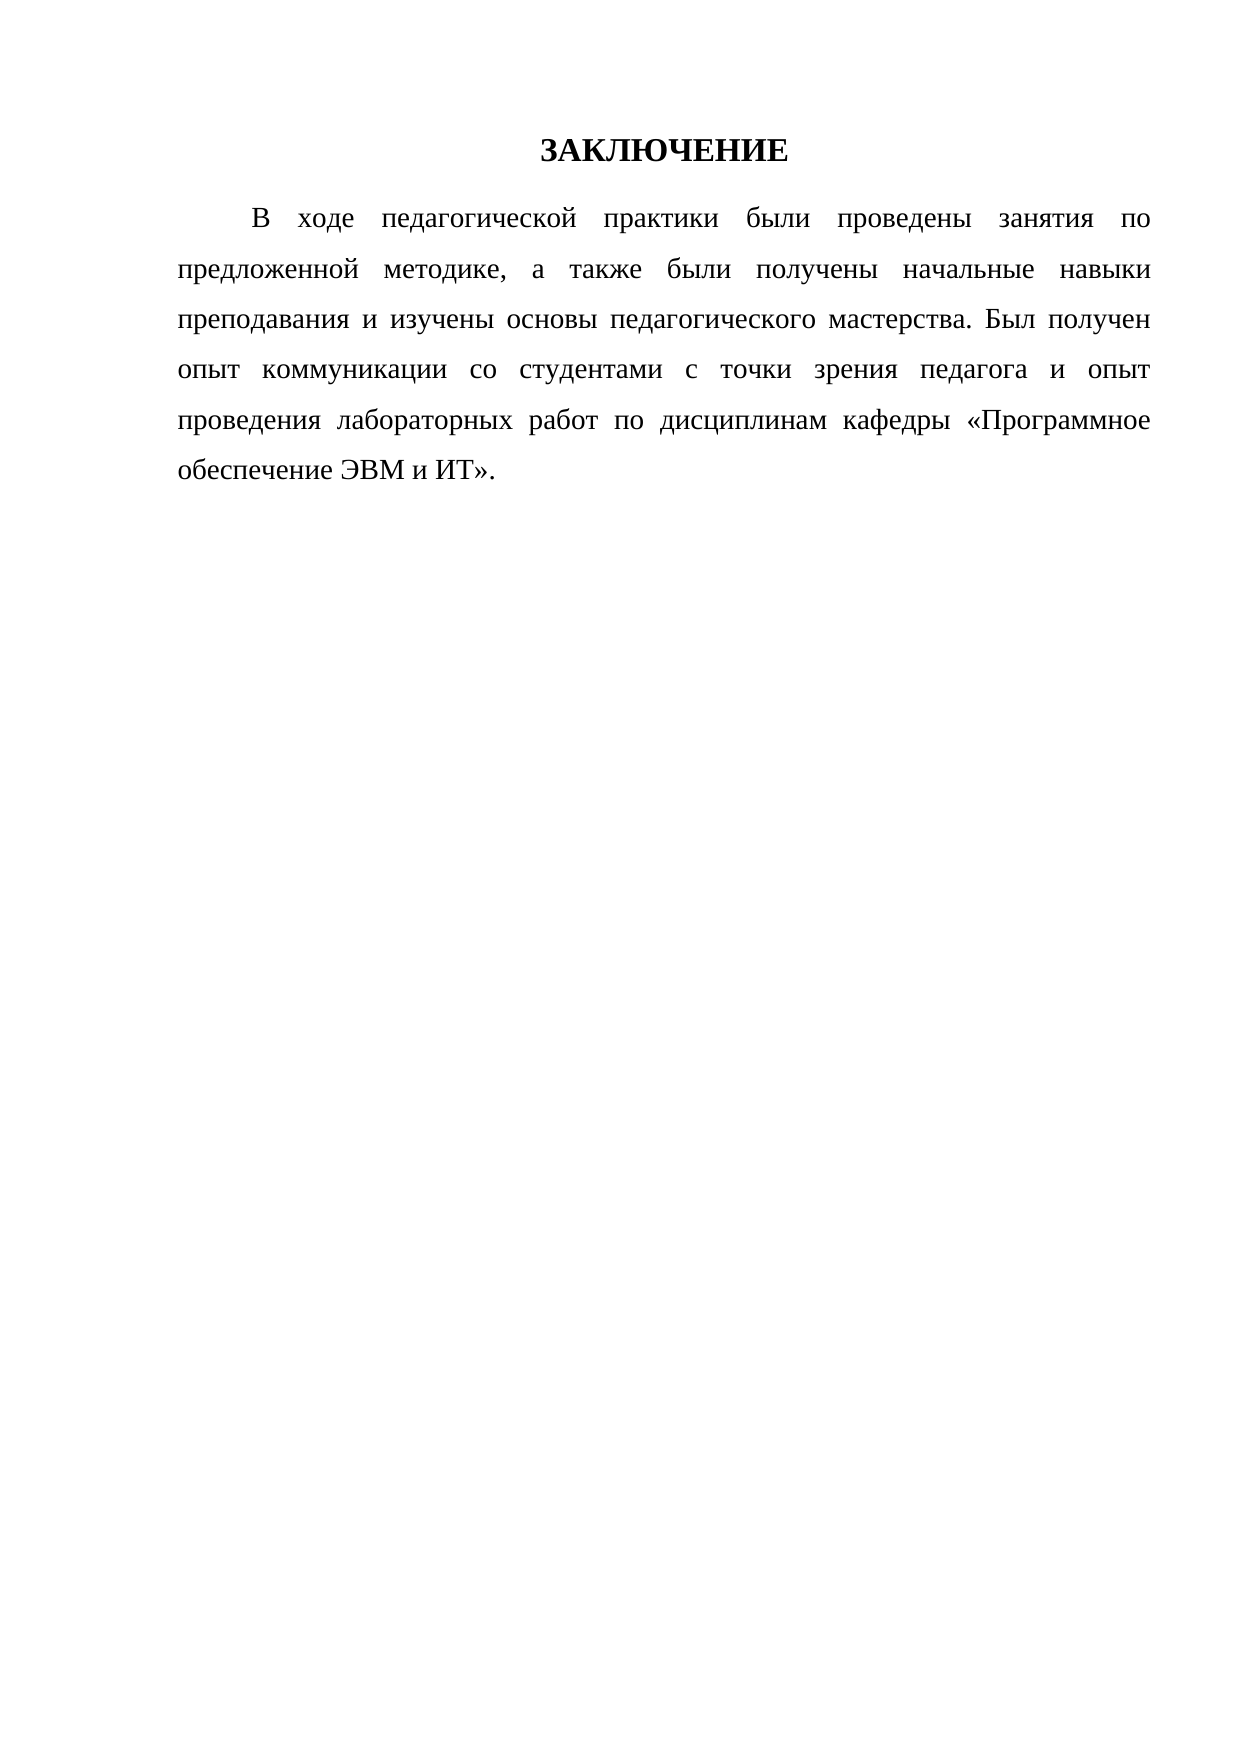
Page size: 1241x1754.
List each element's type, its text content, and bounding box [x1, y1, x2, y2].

subtitle ЗАКЛЮЧЕНИЕ [177, 131, 1152, 169]
text В ходе педагогической практики были проведены занятия по предложенной методике, а также были получены начальные навыки преподавания и изучены основы педагогического мастерства. Был получен опыт коммуникации со студентами с точки зрения педагога и опыт проведения лабораторных работ по дисциплинам кафедры «Программное обеспечение ЭВМ и ИТ». [177, 201, 1152, 486]
